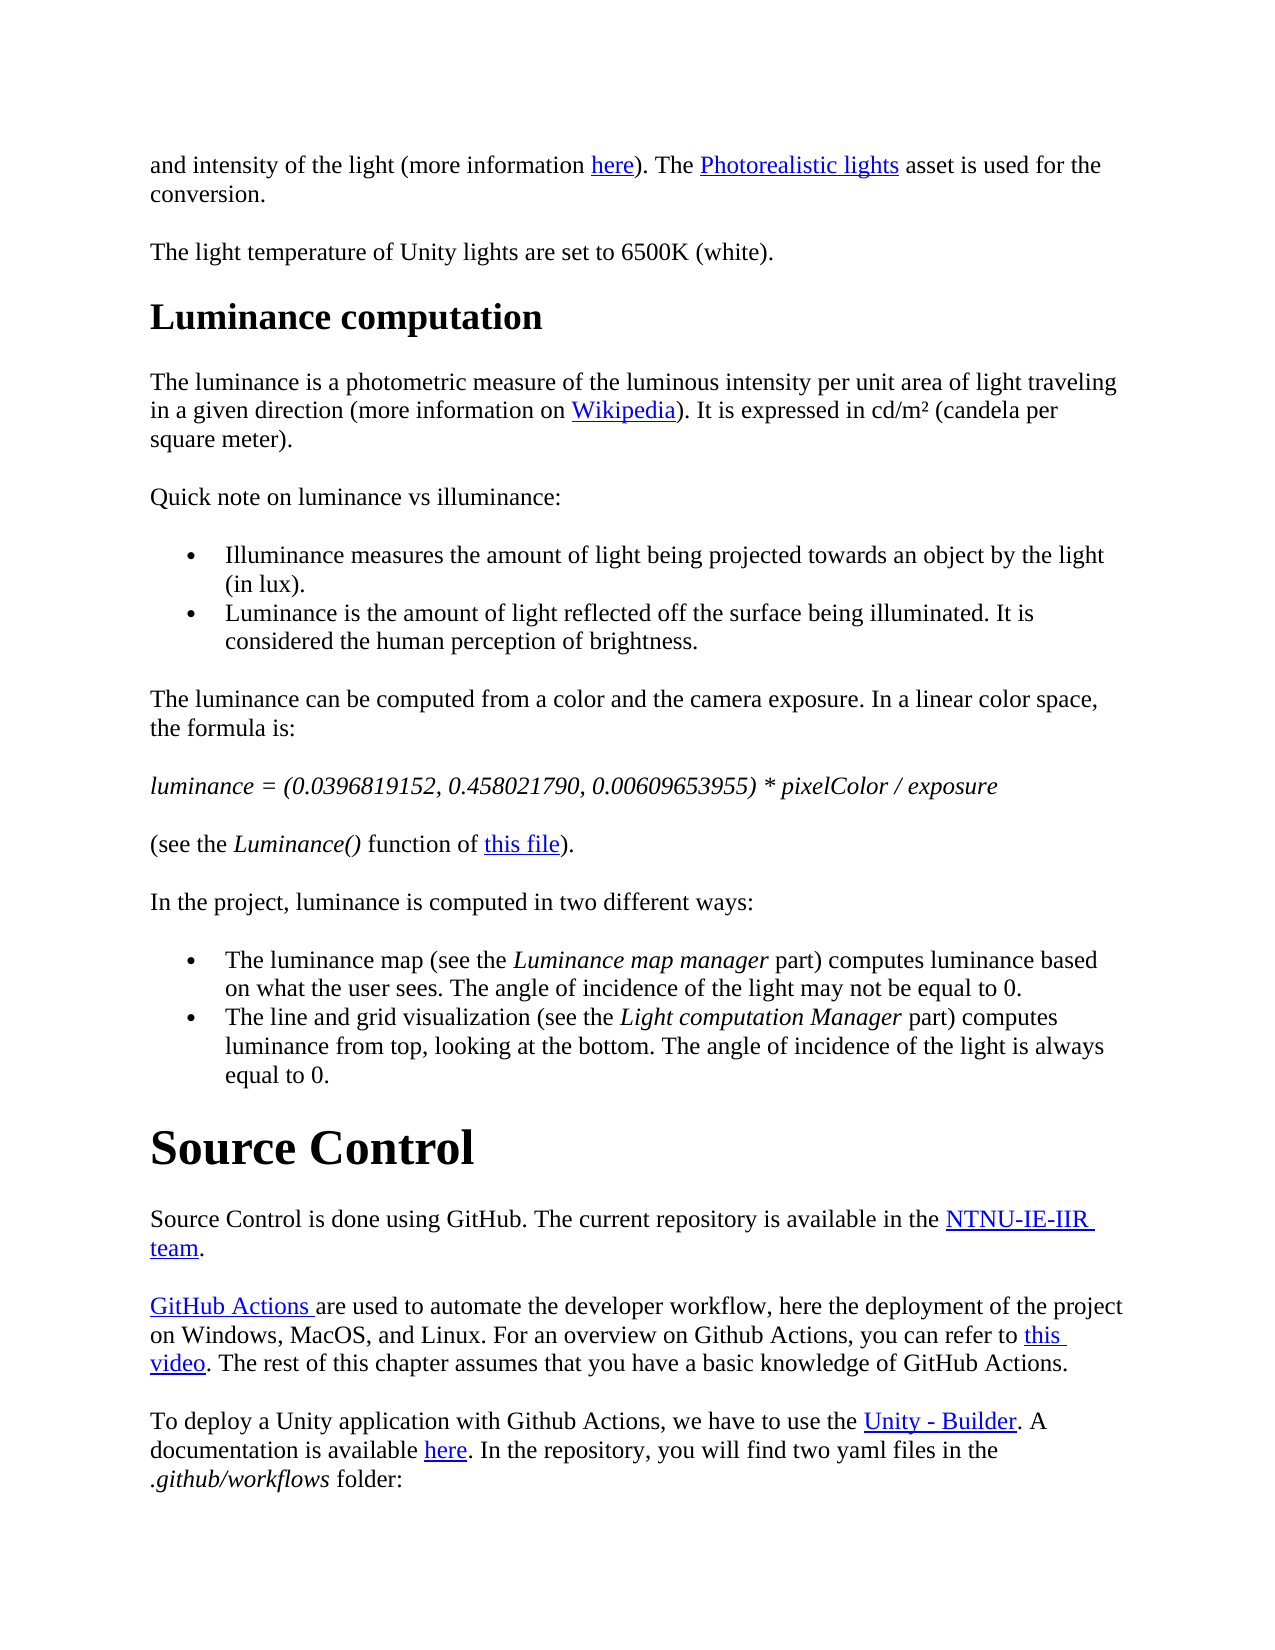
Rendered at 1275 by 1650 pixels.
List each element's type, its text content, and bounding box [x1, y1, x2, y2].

subtitle Luminance computation [150, 294, 1125, 338]
list Luminance is the amount of light reflected off the surface being illuminated. It is considered the human perception of brightness. [187, 598, 1125, 655]
text GitHub Actions are used to automate the developer workflow, here the deployment of the project on Windows, MacOS, and Linux. For an overview on Github Actions, you can refer to this video. The rest of this chapter assumes that you have a basic knowledge of GitHub Actions. [150, 1291, 1125, 1377]
text luminance = (0.0396819152, 0.458021790, 0.00609653955) * pixelColor / exposure [150, 771, 1125, 800]
text (see the Luminance() function of this file). [150, 829, 1125, 858]
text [150, 150, 1125, 207]
subtitle Source Control [150, 1118, 1125, 1175]
text In the project, luminance is computed in two different ways: [150, 887, 1125, 916]
list The luminance map (see the Luminance map manager part) computes luminance based on what the user sees. The angle of incidence of the light may not be equal to 0. [187, 945, 1125, 1002]
list The line and grid visualization (see the Light computation Manager part) computes luminance from top, looking at the bottom. The angle of incidence of the light is always equal to 0. [187, 1002, 1125, 1088]
text The luminance is a photometric measure of the luminous intensity per unit area of light traveling in a given direction (more information on Wikipedia). It is expressed in cd/m² (candela per square meter). [150, 367, 1125, 453]
text The luminance can be computed from a color and the camera exposure. In a linear color space, the formula is: [150, 684, 1125, 742]
list Illuminance measures the amount of light being projected towards an object by the light (in lux). [187, 540, 1125, 598]
text Quick note on luminance vs illuminance: [150, 482, 1125, 511]
text The light temperature of Unity lights are set to 6500K (white). [150, 237, 1125, 265]
text Source Control is done using GitHub. The current repository is available in the NTNU-IE-IIR team. [150, 1204, 1125, 1262]
text To deploy a Unity application with Github Actions, we have to use the Unity - Builder. A documentation is available here. In the repository, you will find two yaml files in the .github/workflows folder: [150, 1406, 1125, 1493]
